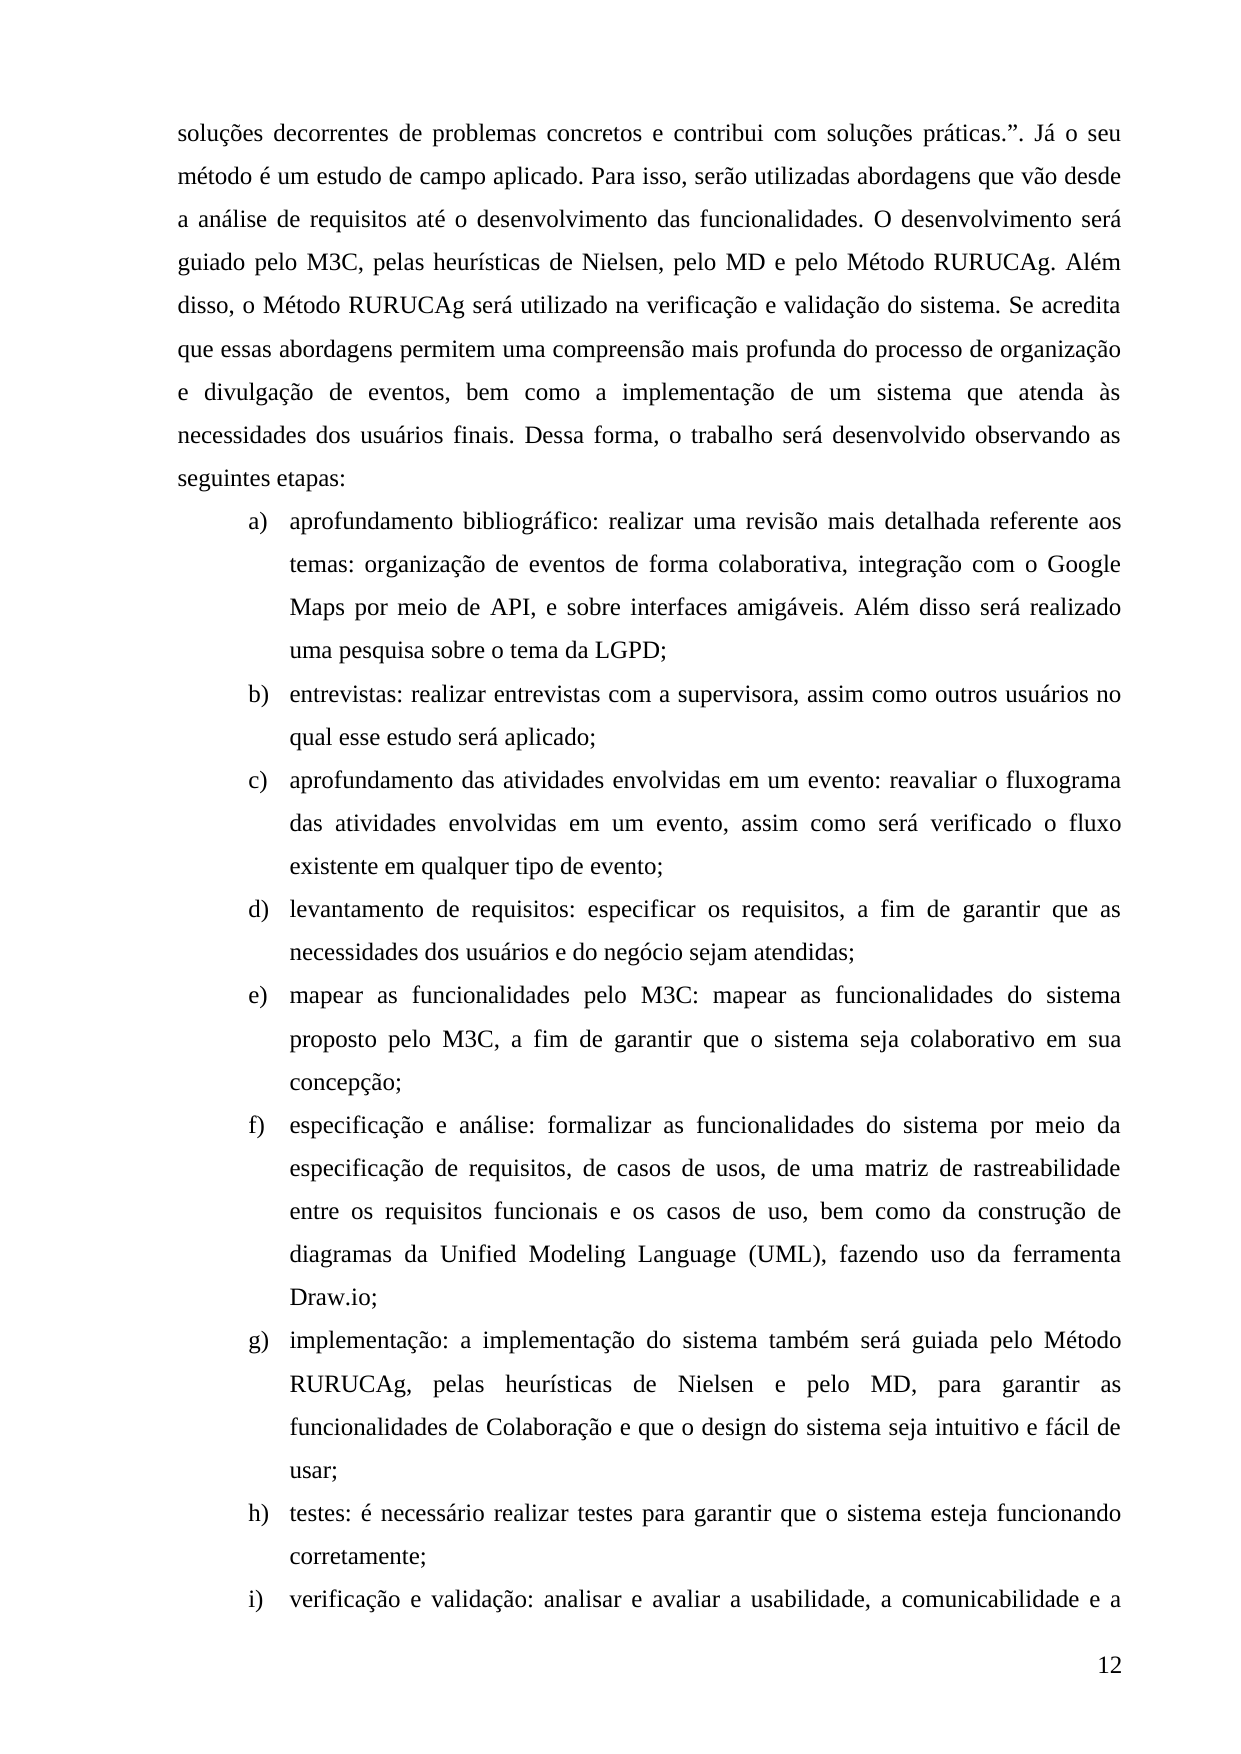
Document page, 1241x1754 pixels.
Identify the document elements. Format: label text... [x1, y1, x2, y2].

list mapear as funcionalidades pelo M3C: mapear as funcionalidades do sistema proposto pelo M3C, a fim de garantir que o sistema seja colaborativo em sua concepção; [248, 981, 1122, 1096]
list levantamento de requisitos: especificar os requisitos, a fim de garantir que as necessidades dos usuários e do negócio sejam atendidas; [248, 894, 1122, 966]
list implementação: a implementação do sistema também será guiada pelo Método RURUCAg, pelas heurísticas de Nielsen e pelo MD, para garantir as funcionalidades de Colaboração e que o design do sistema seja intuitivo e fácil de usar; [248, 1326, 1122, 1484]
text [177, 118, 1122, 492]
list aprofundamento bibliográfico: realizar uma revisão mais detalhada referente aos temas: organização de eventos de forma colaborativa, integração com o Google Maps por meio de API, e sobre interfaces amigáveis. Além disso será realizado uma pesquisa sobre o tema da LGPD; [248, 506, 1122, 664]
text especificação e análise: formalizar as funcionalidades do sistema por meio da especificação de requisitos, de casos de usos, de uma matriz de rastreabilidade entre os requisitos funcionais e os casos de uso, bem como da construção de diagramas da Unified Modeling Language (UML), fazendo uso da ferramenta Draw.io; [248, 1110, 1122, 1311]
list entrevistas: realizar entrevistas com a supervisora, assim como outros usuários no qual esse estudo será aplicado; [248, 679, 1122, 751]
list testes: é necessário realizar testes para garantir que o sistema esteja funcionando corretamente; [248, 1498, 1122, 1570]
list aprofundamento das atividades envolvidas em um evento: reavaliar o fluxograma das atividades envolvidas em um evento, assim como será verificado o fluxo existente em qualquer tipo de evento; [248, 765, 1122, 880]
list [248, 1584, 1122, 1613]
